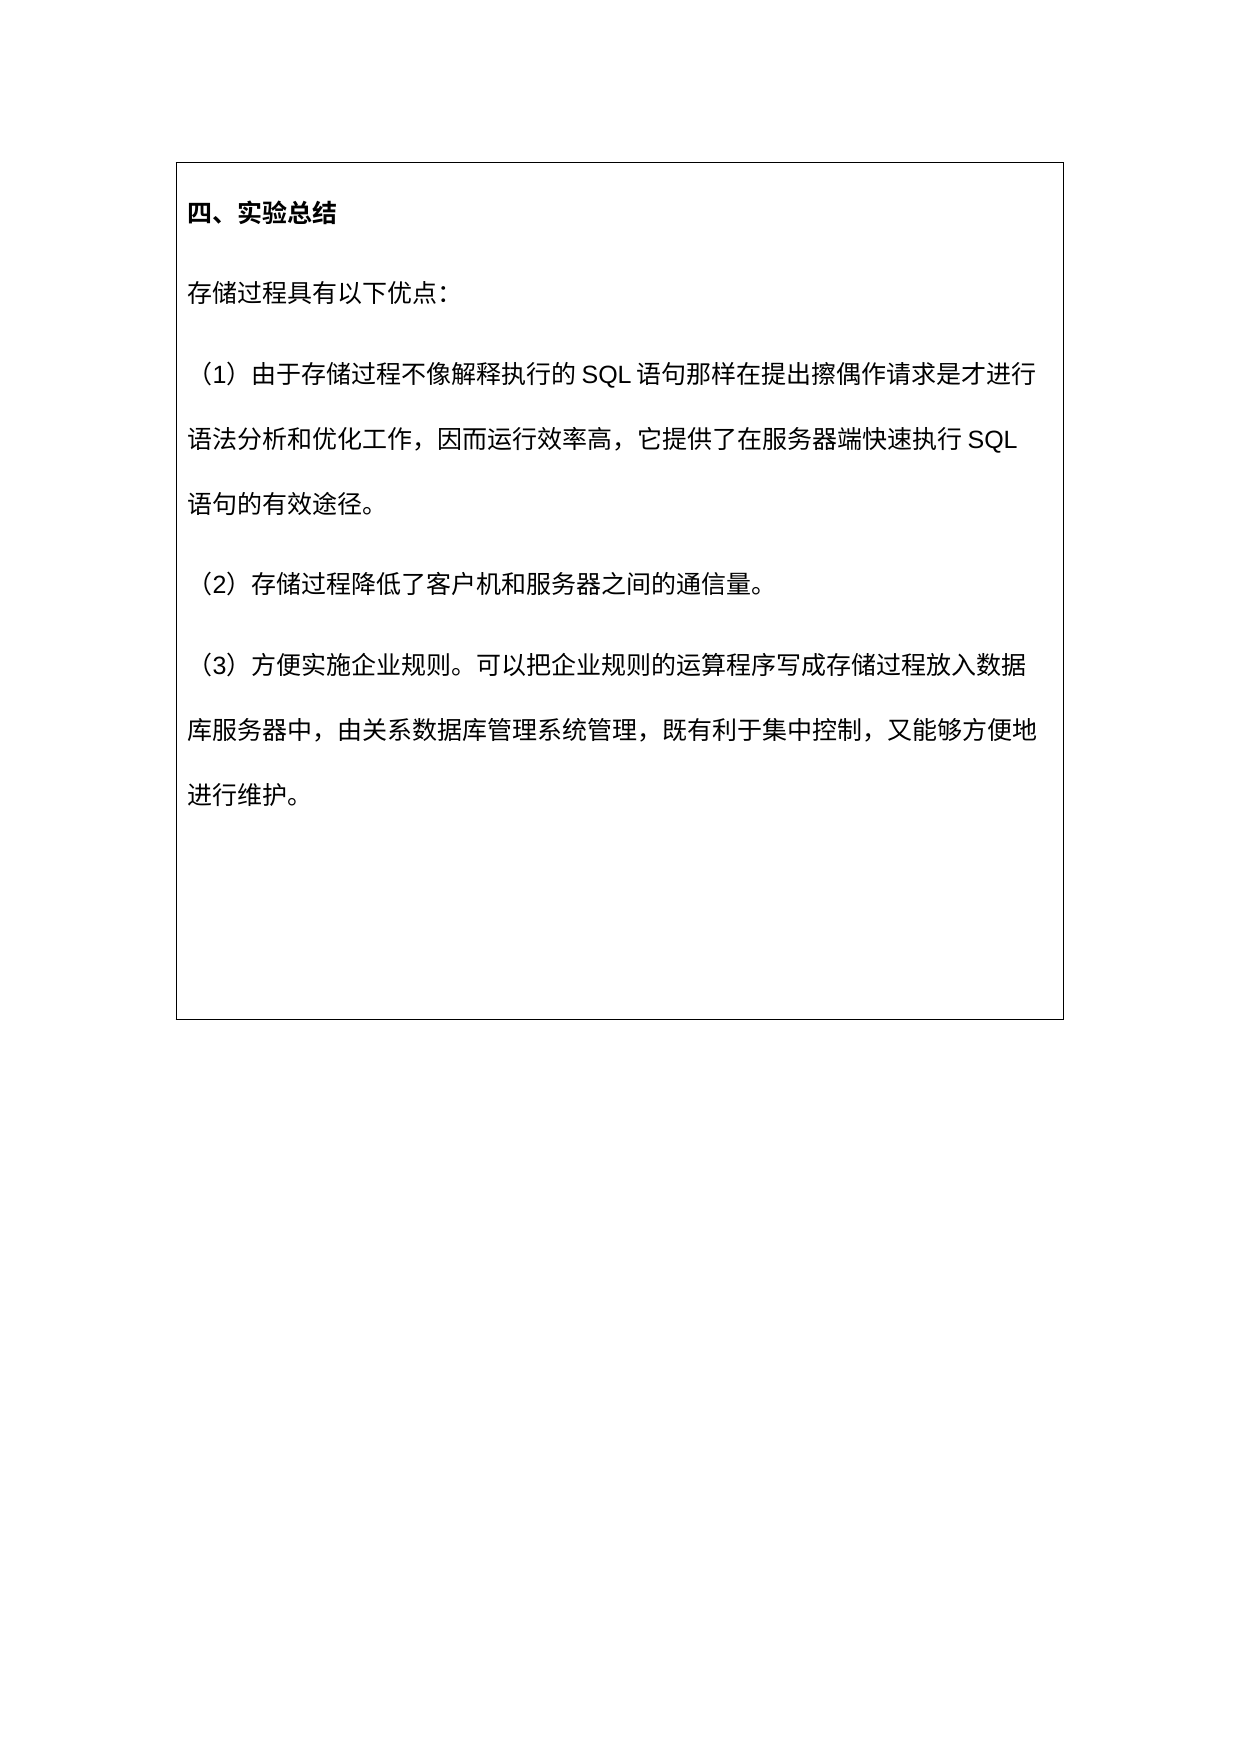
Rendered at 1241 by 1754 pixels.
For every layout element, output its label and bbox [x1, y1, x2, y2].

table_header [177, 163, 1063, 1019]
